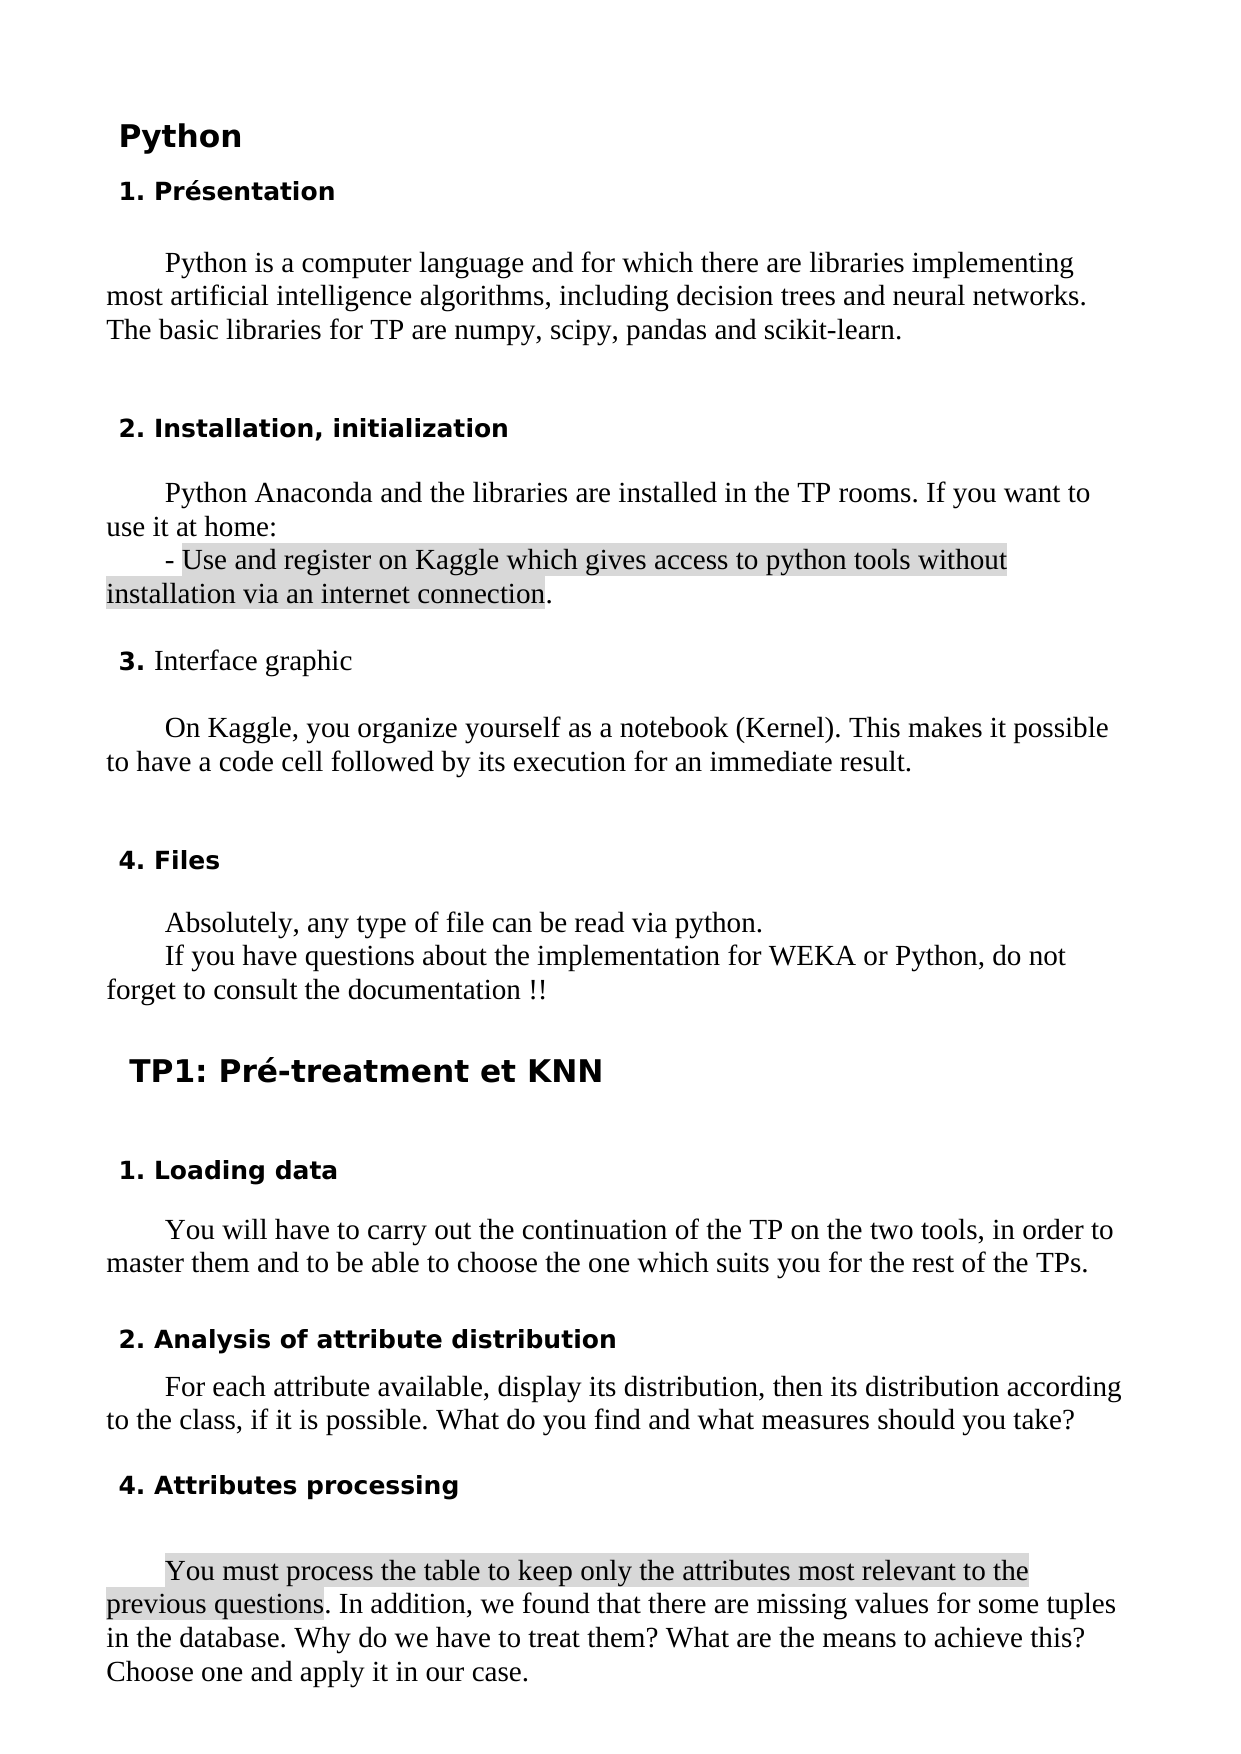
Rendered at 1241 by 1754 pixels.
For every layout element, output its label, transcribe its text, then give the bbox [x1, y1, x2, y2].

text You must process the table to keep only the attributes most relevant to the previous questions. In addition, we found that there are missing values for some tuples in the database. Why do we have to treat them? What are the means to achieve this? Choose one and apply it in our case. [106, 1553, 1134, 1687]
text Absolutely, any type of file can be read via python. [106, 905, 1134, 938]
subtitle Files [118, 846, 1134, 875]
text - Use and register on Kaggle which gives access to python tools without installation via an internet connection. [106, 542, 1134, 609]
text You will have to carry out the continuation of the TP on the two tools, in order to master them and to be able to choose the one which suits you for the rest of the TPs. [106, 1212, 1134, 1279]
subtitle Attributes processing [118, 1471, 1134, 1501]
text If you have questions about the implementation for WEKA or Python, do not forget to consult the documentation !! [106, 938, 1134, 1005]
text Python Anaconda and the libraries are installed in the TP rooms. If you want to use it at home: [106, 475, 1134, 542]
subtitle TP1: Pré-treatment et KNN [129, 1053, 1134, 1089]
subtitle Présentation [118, 177, 1134, 206]
text For each attribute available, display its distribution, then its distribution according to the class, if it is possible. What do you find and what measures should you take? [106, 1369, 1134, 1436]
subtitle Installation, initialization [118, 414, 1134, 444]
text On Kaggle, you organize yourself as a notebook (Kernel). This makes it possible to have a code cell followed by its execution for an immediate result. [106, 710, 1134, 777]
text Python is a computer language and for which there are libraries implementing most artificial intelligence algorithms, including decision trees and neural networks. The basic libraries for TP are numpy, scipy, pandas and scikit-learn. [106, 245, 1134, 345]
list Interface graphic [118, 643, 1134, 677]
subtitle 1. Loading data [118, 1156, 1134, 1185]
text 2. Analysis of attribute distribution [118, 1325, 1121, 1354]
subtitle Python [118, 119, 1134, 155]
